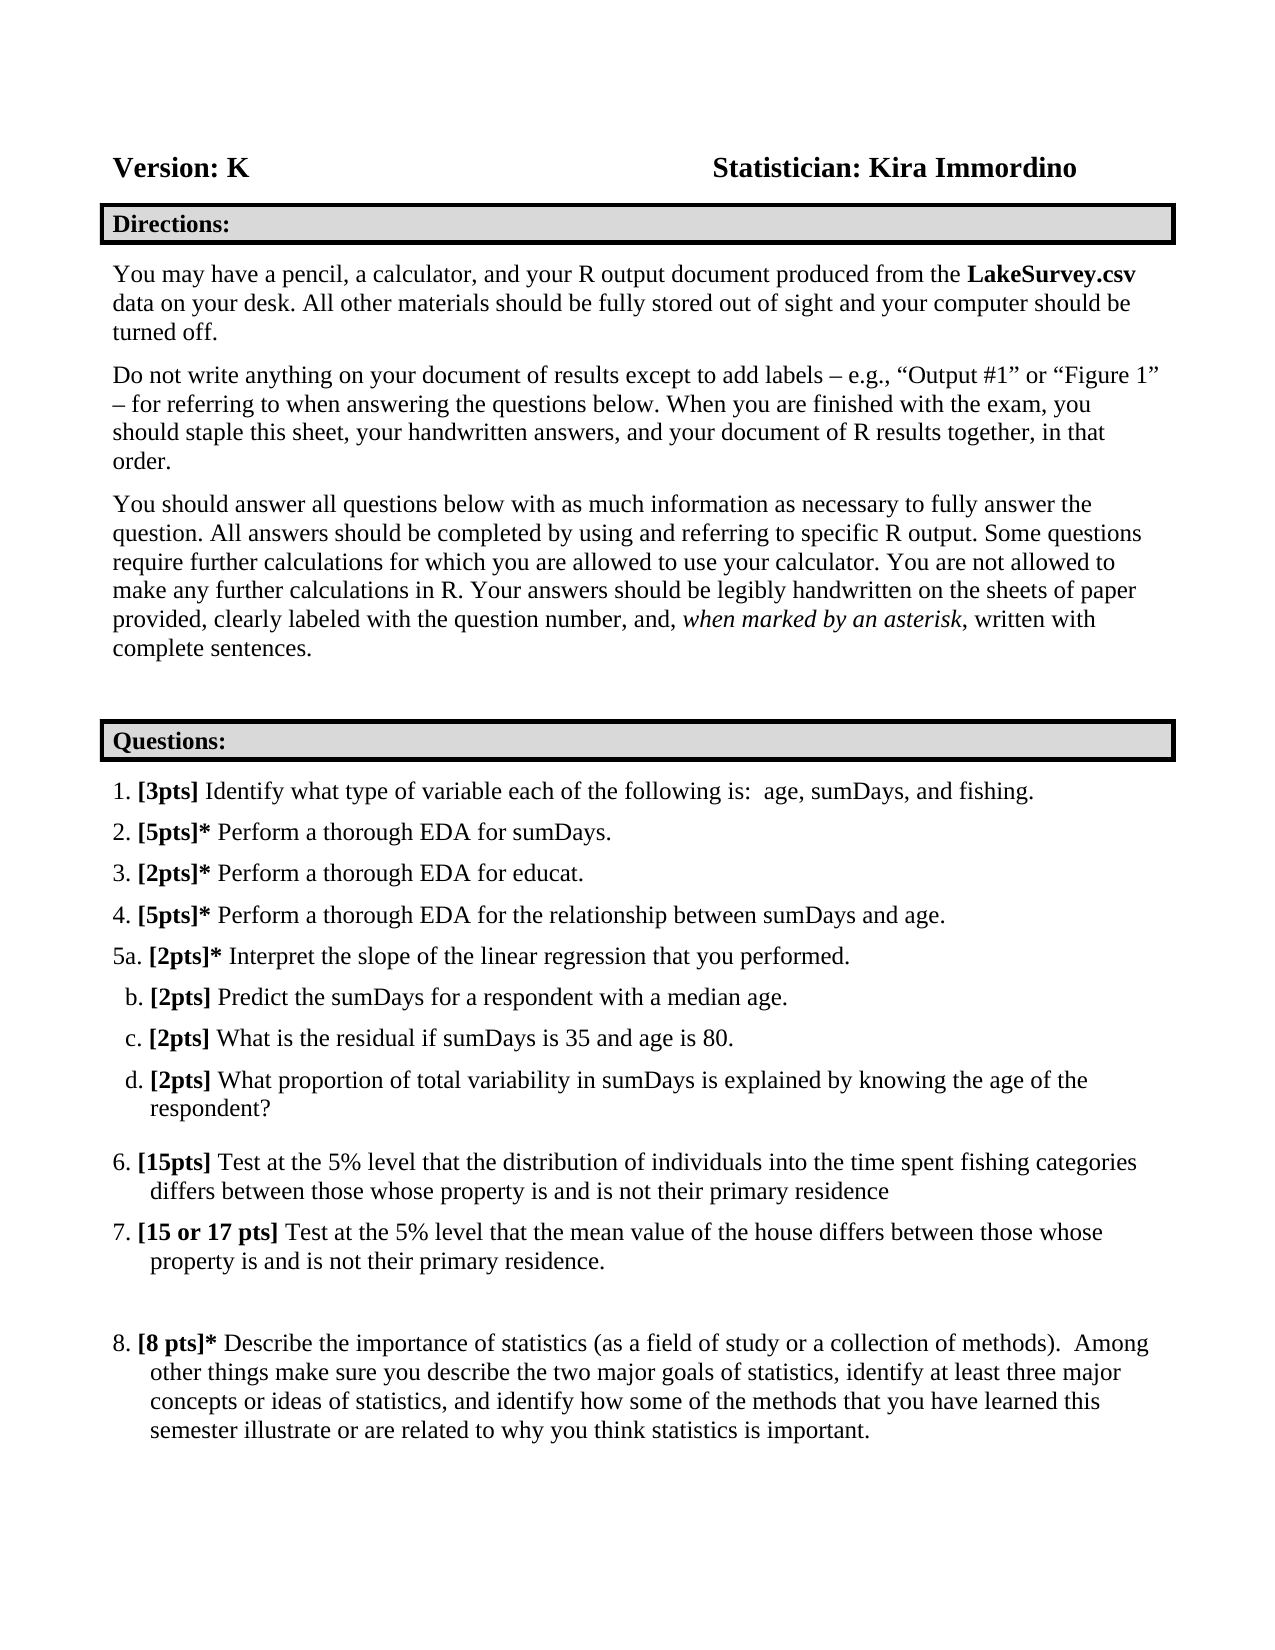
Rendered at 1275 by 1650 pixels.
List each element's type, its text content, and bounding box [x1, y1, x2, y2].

text Version: K Statistician: Kira Immordino [112, 150, 1162, 183]
text You may have a pencil, a calculator, and your R output document produced from the LakeSurvey.csv data on your desk. All other materials should be fully stored out of sight and your computer should be turned off. [112, 259, 1162, 346]
text 1. [3pts] Identify what type of variable each of the following is: age, sumDays, and fishing. [112, 776, 1162, 805]
text Questions: [104, 724, 1171, 757]
text c. [2pts] What is the residual if sumDays is 35 and age is 80. [112, 1023, 1162, 1052]
text 8. [8 pts]* Describe the importance of statistics (as a field of study or a collection of methods). Among other things make sure you describe the two major goals of statistics, identify at least three major concepts or ideas of statistics, and identify how some of the methods that you have learned this semester illustrate or are related to why you think statistics is important. [112, 1328, 1162, 1443]
text 4. [5pts]* Perform a thorough EDA for the relationship between sumDays and age. [112, 900, 1162, 928]
text You should answer all questions below with as much information as necessary to fully answer the question. All answers should be completed by using and referring to specific R output. Some questions require further calculations for which you are allowed to use your calculator. You are not allowed to make any further calculations in R. Your answers should be legibly handwritten on the sheets of paper provided, clearly labeled with the question number, and, when marked by an asterisk, written with complete sentences. [112, 489, 1162, 662]
text Do not write anything on your document of results except to add labels – e.g., “Output #1” or “Figure 1” – for referring to when answering the questions below. When you are finished with the exam, you should staple this sheet, your handwritten answers, and your document of R results together, in that order. [112, 360, 1162, 475]
text 6. [15pts] Test at the 5% level that the distribution of individuals into the time spent fishing categories differs between those whose property is and is not their primary residence [112, 1147, 1162, 1205]
text d. [2pts] What proportion of total variability in sumDays is explained by knowing the age of the respondent? [112, 1065, 1162, 1122]
text 2. [5pts]* Perform a thorough EDA for sumDays. [112, 817, 1162, 846]
text Directions: [104, 207, 1171, 240]
text 7. [15 or 17 pts] Test at the 5% level that the mean value of the house differs between those whose property is and is not their primary residence. [112, 1217, 1162, 1275]
text b. [2pts] Predict the sumDays for a respondent with a median age. [112, 982, 1162, 1011]
text 5a. [2pts]* Interpret the slope of the linear regression that you performed. [112, 941, 1162, 970]
text 3. [2pts]* Perform a thorough EDA for educat. [112, 858, 1162, 887]
